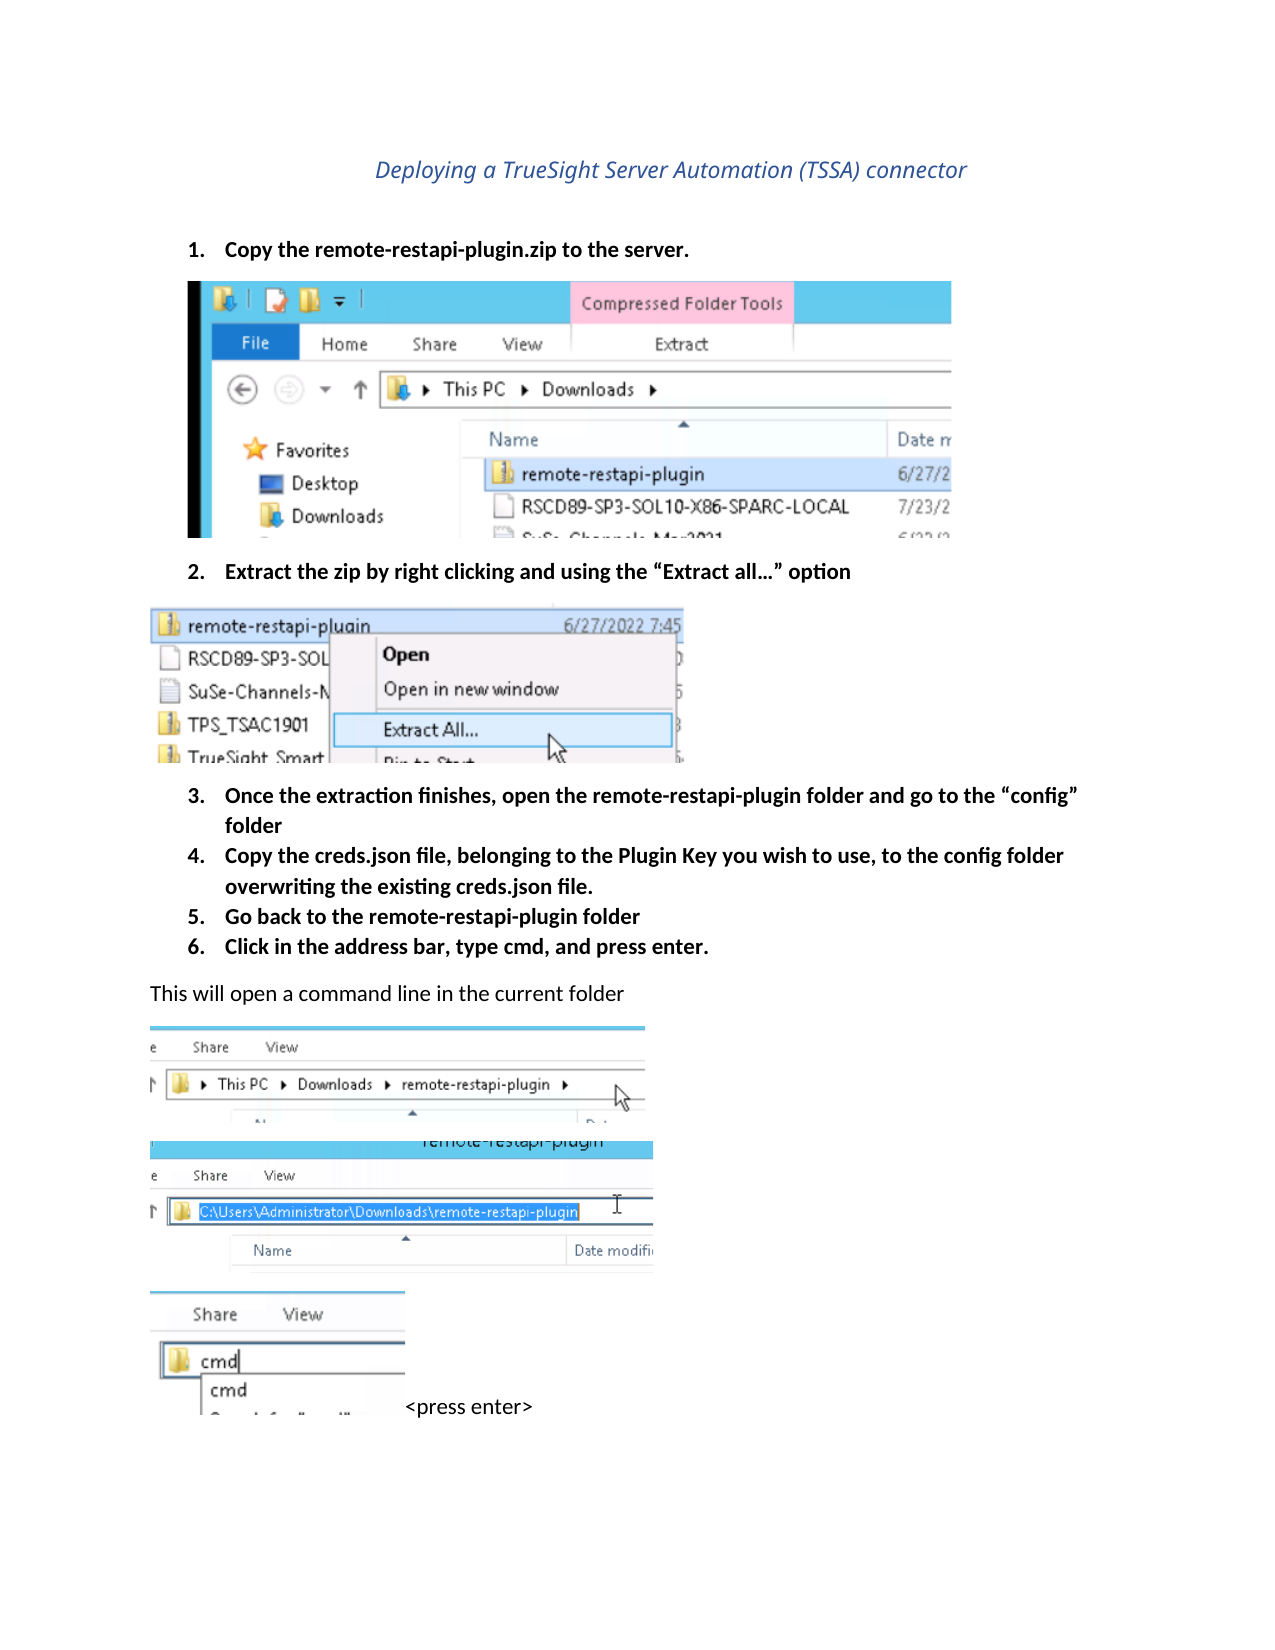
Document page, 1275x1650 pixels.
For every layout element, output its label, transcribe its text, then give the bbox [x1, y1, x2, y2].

list Click in the address bar, type cmd, and press enter. [187, 932, 1125, 960]
text This will open a command line in the current folder [150, 979, 1125, 1007]
list Once the extraction finishes, open the remote-restapi-plugin folder and go to the “config” folder [187, 781, 1125, 839]
picture [150, 1026, 646, 1123]
list Copy the remote-restapi-plugin.zip to the server. [187, 235, 1125, 263]
list Extract the zip by right clicking and using the “Extract all…” option [187, 557, 1125, 585]
list Go back to the remote-restapi-plugin folder [187, 902, 1125, 930]
picture [150, 1291, 406, 1415]
picture [150, 603, 684, 763]
list Copy the creds.json file, belonging to the Plugin Key you wish to use, to the config folder overwriting the existing creds.json file. [187, 842, 1125, 900]
subtitle Deploying a TrueSight Server Automation (TSSA) connector [375, 154, 1125, 185]
picture [187, 281, 952, 538]
picture [150, 1141, 654, 1273]
